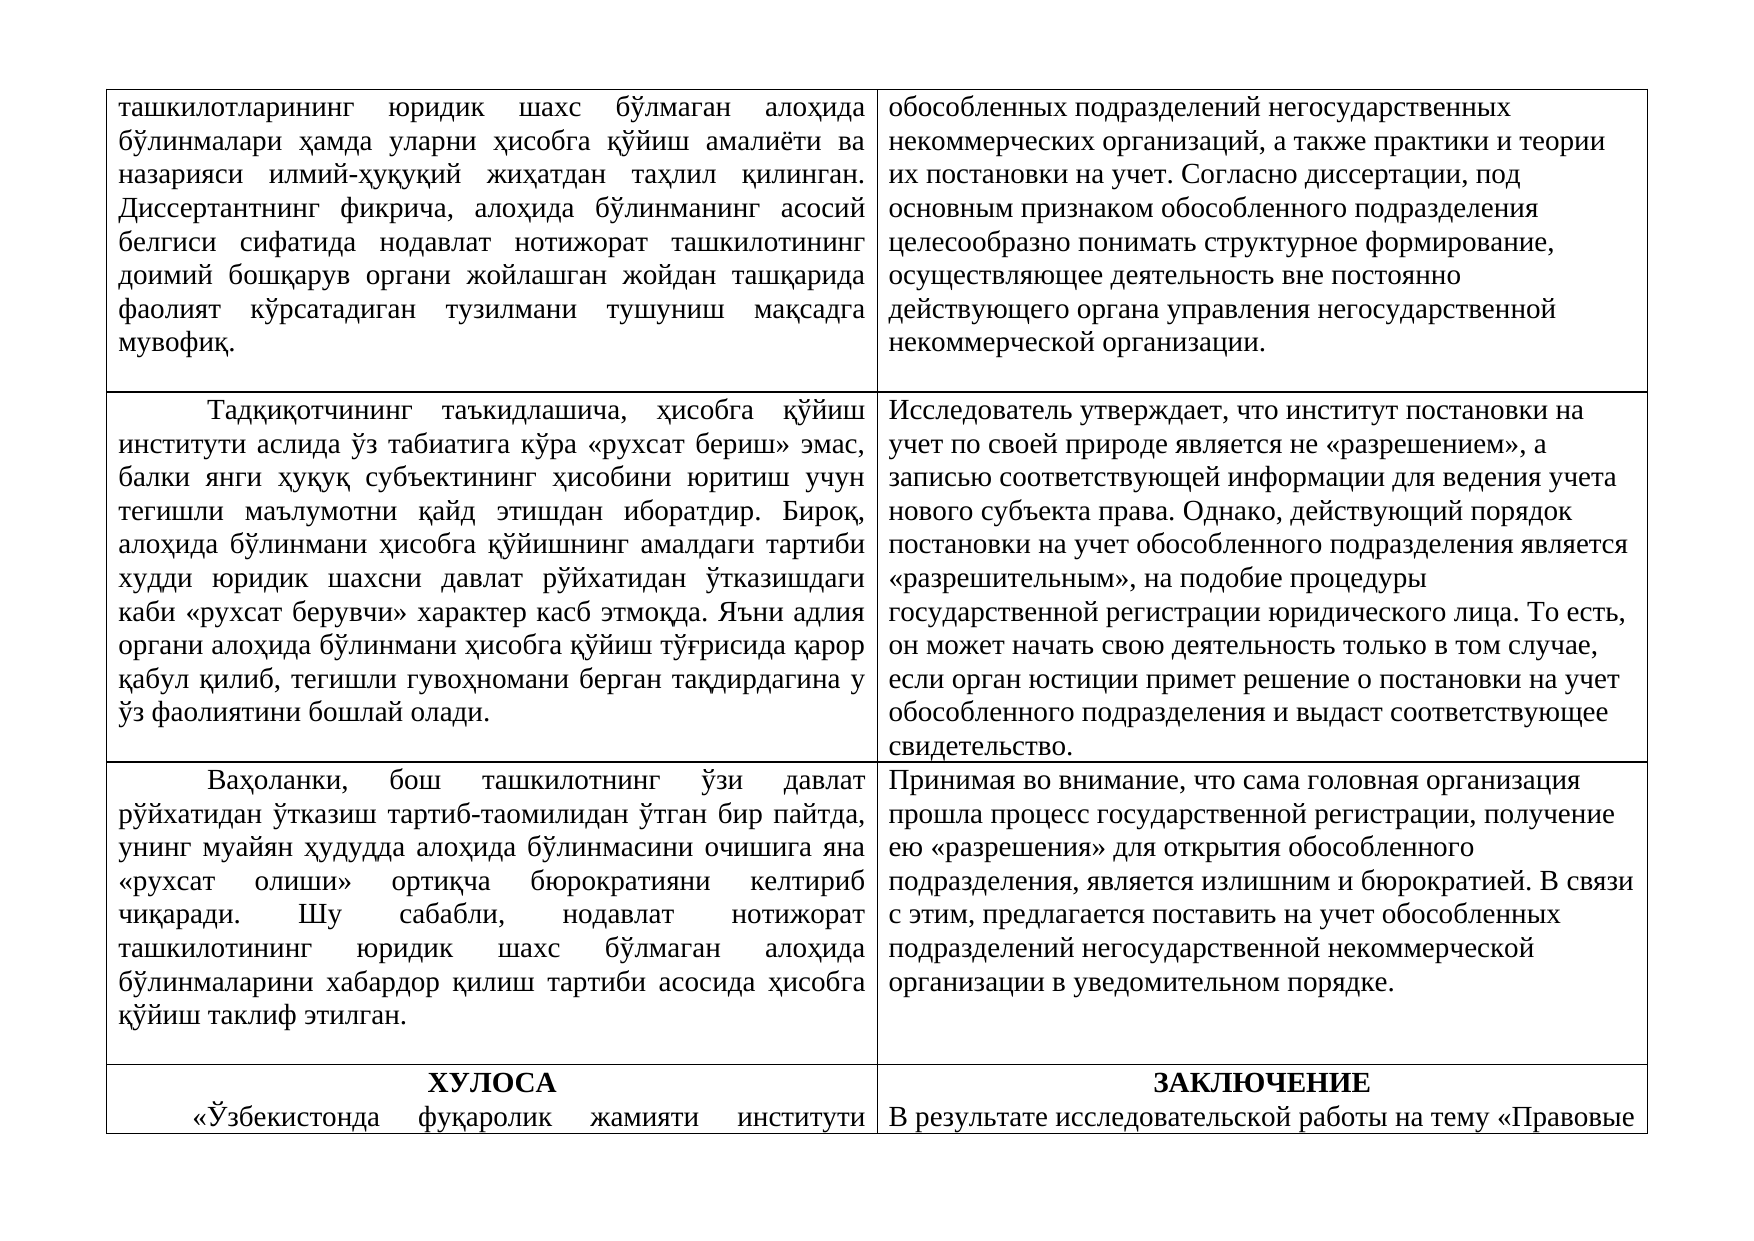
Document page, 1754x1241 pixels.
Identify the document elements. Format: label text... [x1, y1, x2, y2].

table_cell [107, 90, 877, 391]
table_cell Исследователь утверждает, что институт постановки на учет по своей природе является не «разрешением», а записью соответствующей информации для ведения учета нового субъекта права. Однако, действующий порядок постановки на учет обособленного подразделения является «разрешительным», на подобие процедуры государственной регистрации юридического лица. То есть, он может начать свою деятельность только в том случае, если орган юстиции примет решение о постановки на учет обособленного подразделения и выдаст соответствующее свидетельство. [878, 393, 1647, 761]
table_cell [107, 1065, 877, 1132]
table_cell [878, 1065, 1647, 1132]
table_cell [878, 90, 1647, 391]
table_cell Тадқиқотчининг таъкидлашича, ҳисобга қўйиш институти аслида ўз табиатига кўра «рухсат бериш» эмас, балки янги ҳуқуқ субъектининг ҳисобини юритиш учун тегишли маълумотни қайд этишдан иборатдир. Бироқ, алоҳида бўлинмани ҳисобга қўйишнинг амалдаги тартиби худди юридик шахсни давлат рўйхатидан ўтказишдаги каби «рухсат берувчи» характер касб этмоқда. Яъни адлия органи алоҳида бўлинмани ҳисобга қўйиш тўғрисида қарор қабул қилиб, тегишли гувоҳномани берган тақдирдагина у ўз фаолиятини бошлай олади. [107, 393, 877, 761]
table_cell Ваҳоланки, бош ташкилотнинг ўзи давлат рўйхатидан ўтказиш тартиб-таомилидан ўтган бир пайтда, унинг муайян ҳудудда алоҳида бўлинмасини очишига яна «рухсат олиши» ортиқча бюрократияни келтириб чиқаради. Шу сабабли, нодавлат нотижорат ташкилотининг юридик шахс бўлмаган алоҳида бўлинмаларини хабардор қилиш тартиби асосида ҳисобга қўйиш таклиф этилган. [107, 763, 877, 1064]
table_cell Принимая во внимание, что сама головная организация прошла процесс государственной регистрации, получение ею «разрешения» для открытия обособленного подразделения, является излишним и бюрократией. В связи с этим, предлагается поставить на учет обособленных подразделений негосударственной некоммерческой организации в уведомительном порядке. [878, 763, 1647, 1064]
